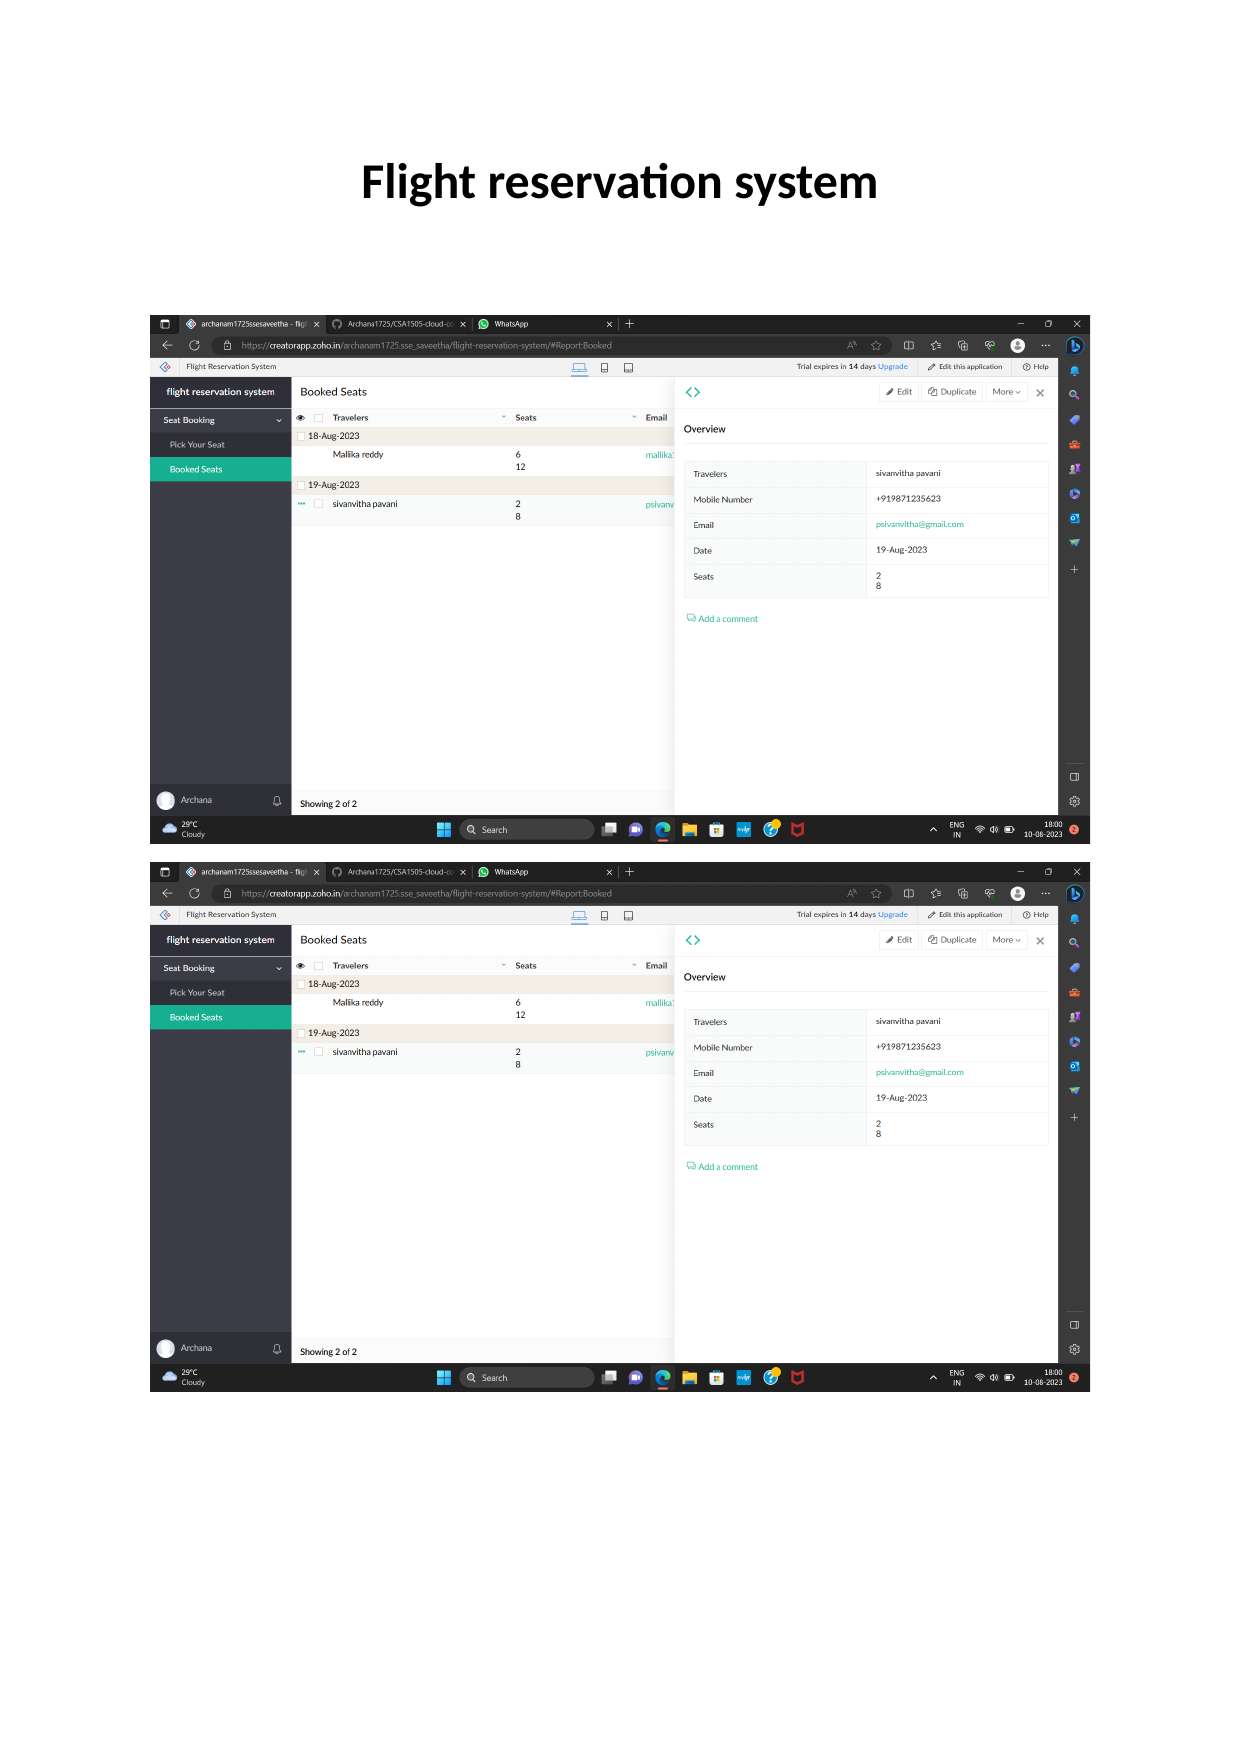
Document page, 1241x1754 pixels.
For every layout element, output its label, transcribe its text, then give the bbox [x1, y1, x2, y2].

picture [150, 315, 1091, 844]
text Flight reservation system [150, 150, 1090, 211]
picture [150, 862, 1091, 1392]
